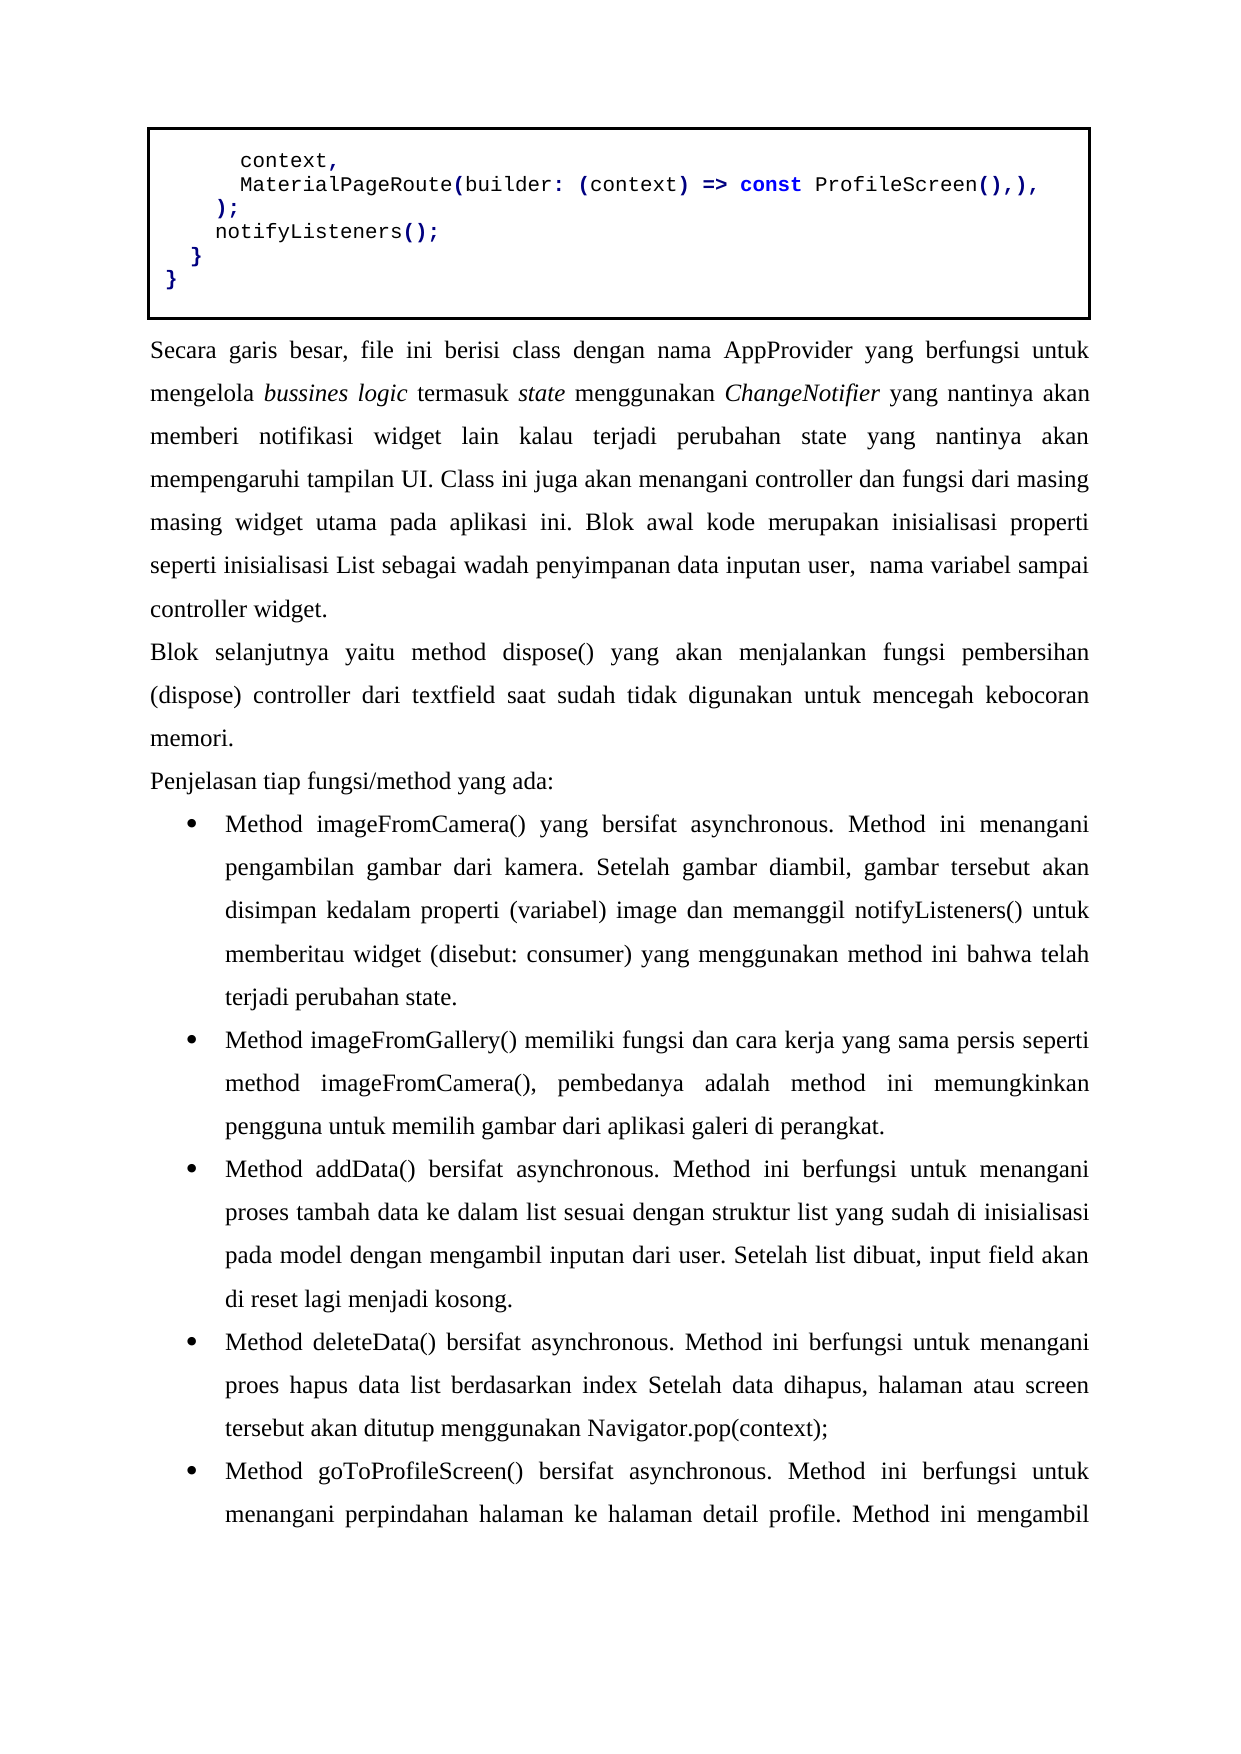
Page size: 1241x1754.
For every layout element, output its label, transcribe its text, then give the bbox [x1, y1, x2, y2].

text Penjelasan tiap fungsi/method yang ada: [150, 766, 1090, 795]
text Blok selanjutnya yaitu method dispose() yang akan menjalankan fungsi pembersihan (dispose) controller dari textfield saat sudah tidak digunakan untuk mencegah kebocoran memori. [150, 637, 1090, 752]
list Method imageFromCamera() yang bersifat asynchronous. Method ini menangani pengambilan gambar dari kamera. Setelah gambar diambil, gambar tersebut akan disimpan kedalam properti (variabel) image dan memanggil notifyListeners() untuk memberitau widget (disebut: consumer) yang menggunakan method ini bahwa telah terjadi perubahan state. [187, 809, 1090, 1011]
text ); [165, 197, 1088, 221]
text Secara garis besar, file ini berisi class dengan nama AppProvider yang berfungsi untuk mengelola bussines logic termasuk state menggunakan ChangeNotifier yang nantinya akan memberi notifikasi widget lain kalau terjadi perubahan state yang nantinya akan mempengaruhi tampilan UI. Class ini juga akan menangani controller dan fungsi dari masing masing widget utama pada aplikasi ini. Blok awal kode merupakan inisialisasi properti seperti inisialisasi List sebagai wadah penyimpanan data inputan user, nama variabel sampai controller widget. [150, 335, 1090, 622]
text context, [165, 150, 1088, 174]
list Method addData() bersifat asynchronous. Method ini berfungsi untuk menangani proses tambah data ke dalam list sesuai dengan struktur list yang sudah di inisialisasi pada model dengan mengambil inputan dari user. Setelah list dibuat, input field akan di reset lagi menjadi kosong. [187, 1154, 1090, 1312]
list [187, 1456, 1090, 1528]
list Method imageFromGallery() memiliki fungsi dan cara kerja yang sama persis seperti method imageFromCamera(), pembedanya adalah method ini memungkinkan pengguna untuk memilih gambar dari aplikasi galeri di perangkat. [187, 1025, 1090, 1140]
text MaterialPageRoute(builder: (context) => const ProfileScreen(),), [165, 174, 1088, 197]
text notifyListeners(); [165, 221, 1088, 244]
text } [165, 244, 1088, 268]
text } [165, 268, 1088, 292]
list Method deleteData() bersifat asynchronous. Method ini berfungsi untuk menangani proes hapus data list berdasarkan index Setelah data dihapus, halaman atau screen tersebut akan ditutup menggunakan Navigator.pop(context); [187, 1327, 1090, 1442]
